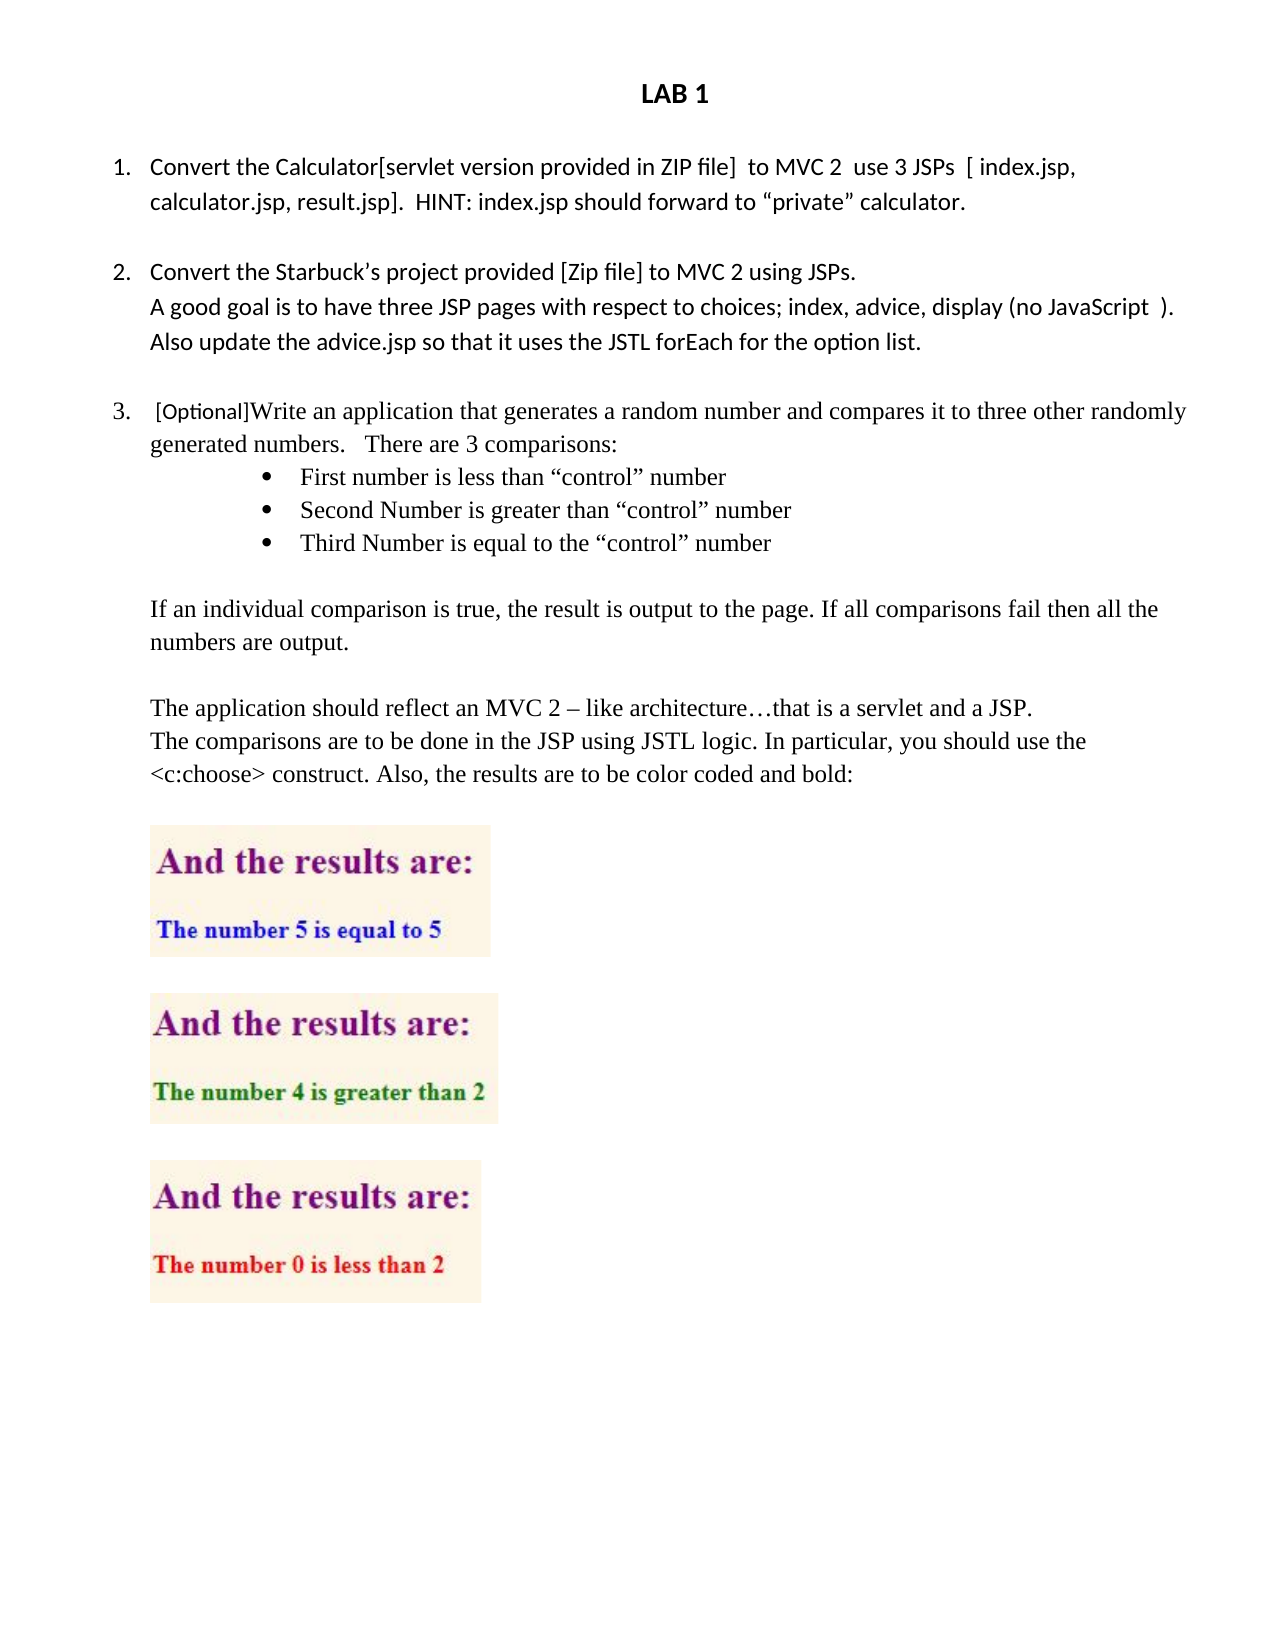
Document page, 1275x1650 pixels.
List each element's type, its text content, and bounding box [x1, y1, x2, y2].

list Convert the Calculator[servlet version provided in ZIP file] to MVC 2 use 3 JSPs [ index.jsp, calculator.jsp, result.jsp]. HINT: index.jsp should forward to “private” calculator. [112, 151, 1200, 216]
list The comparisons are to be done in the JSP using JSTL logic. In particular, you should use the <c:choose> construct. Also, the results are to be color coded and bold: [150, 726, 1200, 788]
list First number is less than “control” number [262, 462, 1200, 491]
list A good goal is to have three JSP pages with respect to choices; index, advice, display (no JavaScript ). [150, 291, 1200, 321]
list If an individual comparison is true, the result is output to the page. If all comparisons fail then all the numbers are output. [150, 594, 1200, 656]
list Third Number is equal to the “control” number [262, 528, 1200, 557]
list LAB 1 [150, 75, 1200, 111]
list Second Number is greater than “control” number [262, 495, 1200, 524]
list Also update the advice.jsp so that it uses the JSTL forEach for the option list. [150, 326, 1200, 356]
picture [150, 1160, 482, 1303]
list Convert the Starbuck’s project provided [Zip file] to MVC 2 using JSPs. [112, 256, 1200, 286]
picture [150, 993, 499, 1124]
list The application should reflect an MVC 2 – like architecture…that is a servlet and a JSP. [150, 693, 1200, 722]
picture [150, 825, 491, 957]
list [Optional]Write an application that generates a random number and compares it to three other randomly generated numbers. There are 3 comparisons: [112, 396, 1200, 458]
